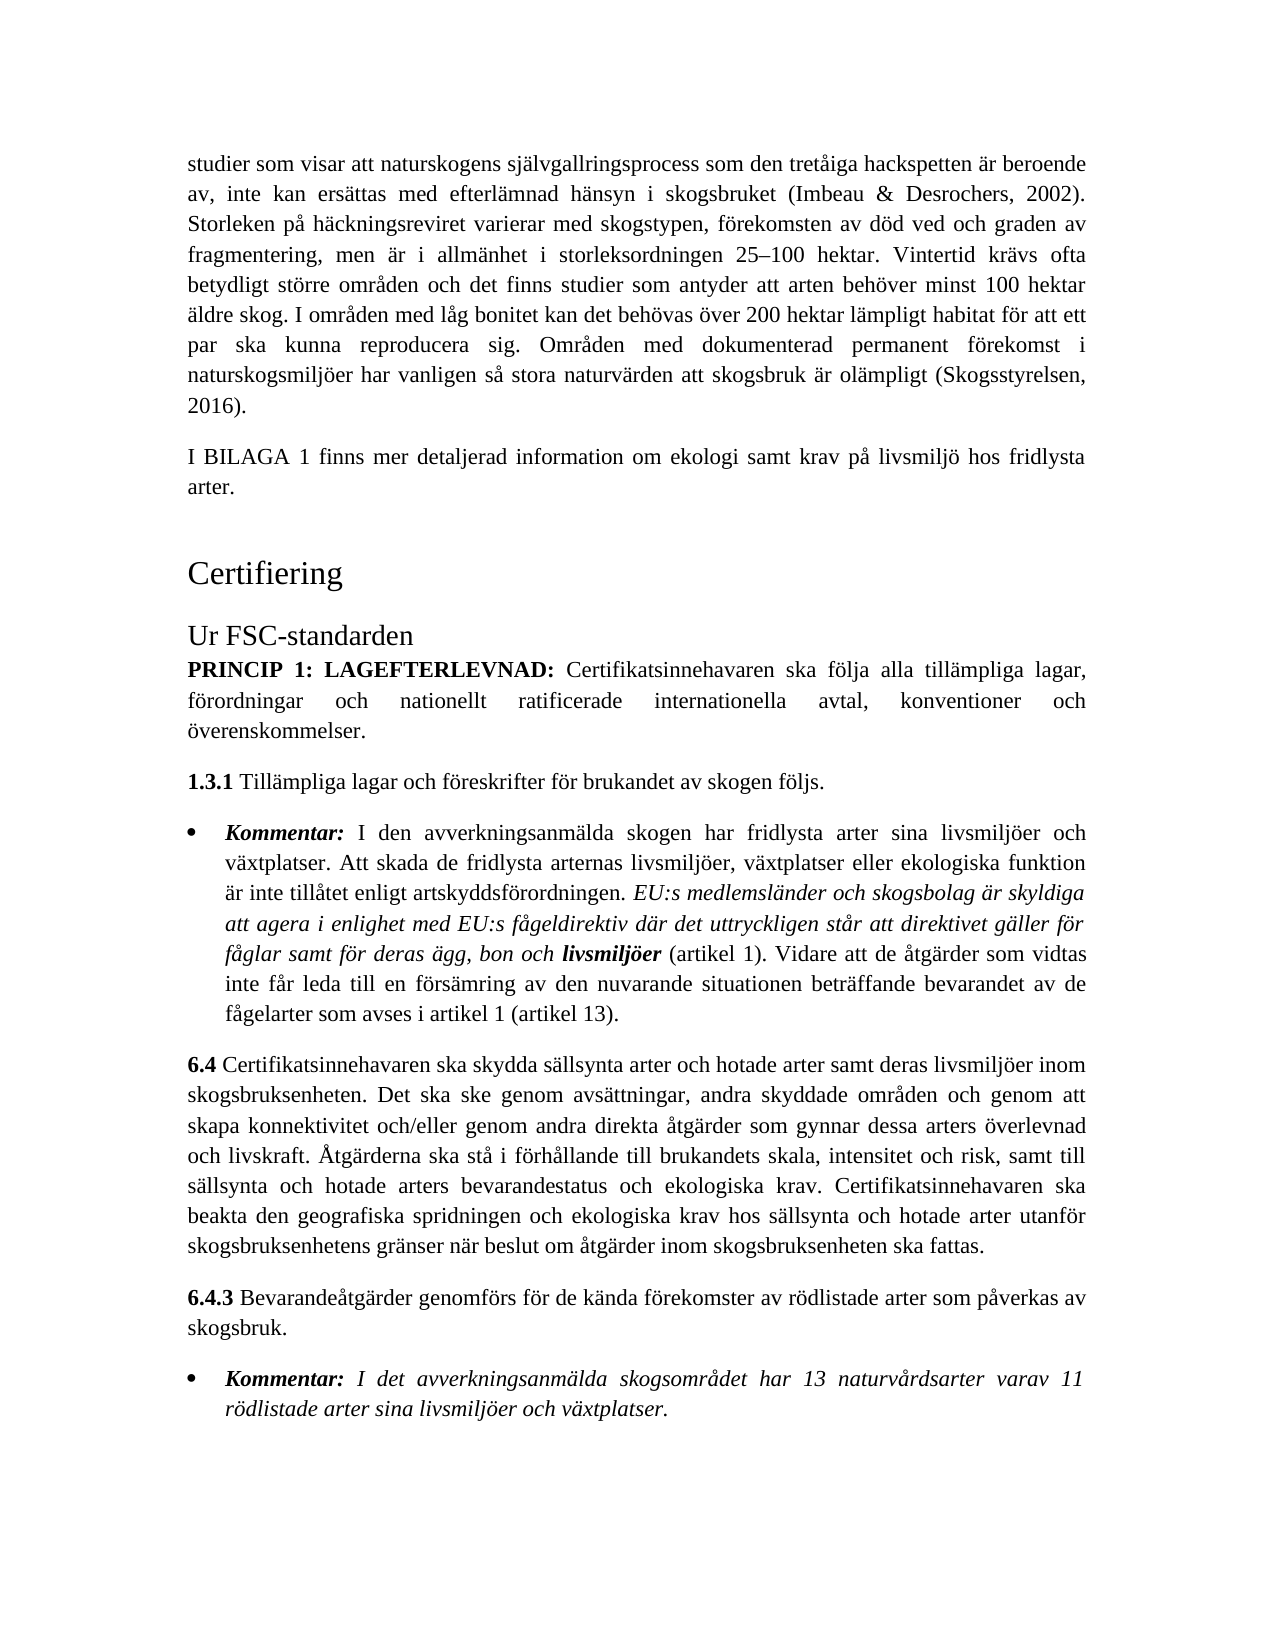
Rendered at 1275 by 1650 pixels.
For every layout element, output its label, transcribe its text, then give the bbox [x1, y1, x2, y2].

list Kommentar: I det avverkningsanmälda skogsområdet har 13 naturvårdsarter varav 11 rödlistade arter sina livsmiljöer och växtplatser. [187, 1365, 1087, 1421]
text 6.4.3 Bevarandeåtgärder genomförs för de kända förekomster av rödlistade arter som påverkas av skogsbruk. [187, 1284, 1087, 1340]
text I BILAGA 1 finns mer detaljerad information om ekologi samt krav på livsmiljö hos fridlysta arter. [187, 443, 1087, 499]
text PRINCIP 1: LAGEFTERLEVNAD: Certifikatsinnehavaren ska följa alla tillämpliga lagar, förordningar och nationellt ratificerade internationella avtal, konventioner och överenskommelser. [187, 657, 1087, 743]
subtitle Ur FSC-standarden [187, 618, 1087, 652]
text 1.3.1 Tillämpliga lagar och föreskrifter för brukandet av skogen följs. [187, 768, 1087, 794]
text 6.4 Certifikatsinnehavaren ska skydda sällsynta arter och hotade arter samt deras livsmiljöer inom skogsbruksenheten. Det ska ske genom avsättningar, andra skyddade områden och genom att skapa konnektivitet och/eller genom andra direkta åtgärder som gynnar dessa arters överlevnad och livskraft. Åtgärderna ska stå i förhållande till brukandets skala, intensitet och risk, samt till sällsynta och hotade arters bevarandestatus och ekologiska krav. Certifikatsinnehavaren ska beakta den geografiska spridningen och ekologiska krav hos sällsynta och hotade arter utanför skogsbruksenhetens gränser när beslut om åtgärder inom skogsbruksenheten ska fattas. [187, 1051, 1087, 1259]
list Kommentar: I den avverkningsanmälda skogen har fridlysta arter sina livsmiljöer och växtplatser. Att skada de fridlysta arternas livsmiljöer, växtplatser eller ekologiska funktion är inte tillåtet enligt artskyddsförordningen. EU:s medlemsländer och skogsbolag är skyldiga att agera i enlighet med EU:s fågeldirektiv där det uttryckligen står att direktivet gäller för fåglar samt för deras ägg, bon och livsmiljöer (artikel 1). Vidare att de åtgärder som vidtas inte får leda till en försämring av den nuvarande situationen beträffande bevarandet av de fågelarter som avses i artikel 1 (artikel 13). [187, 819, 1087, 1027]
subtitle Certifiering [187, 553, 1087, 591]
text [187, 150, 1087, 418]
